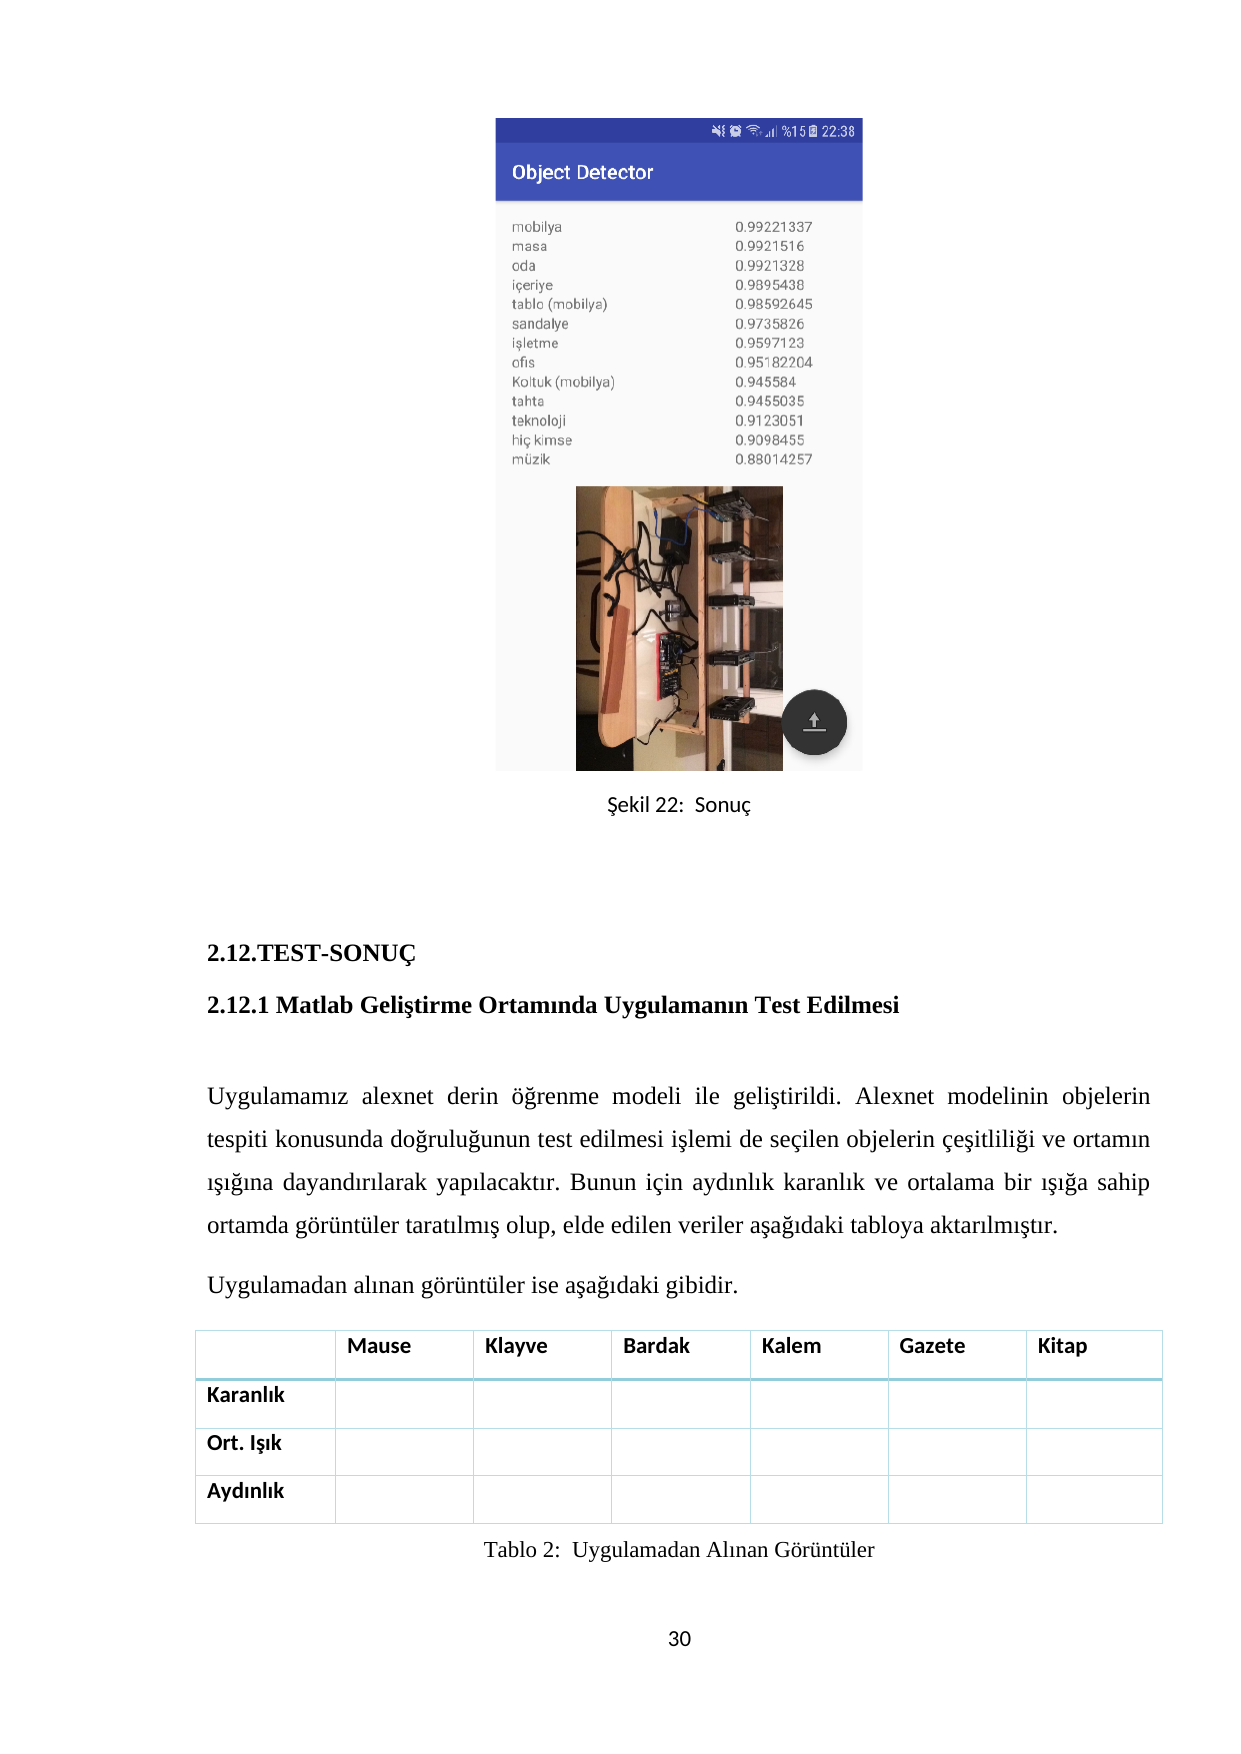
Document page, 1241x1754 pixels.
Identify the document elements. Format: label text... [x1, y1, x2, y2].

table_cell [336, 1476, 473, 1523]
table_header Mause [336, 1331, 473, 1377]
text Tablo 2: Uygulamadan Alınan Görüntüler [207, 1537, 1152, 1563]
table_cell Ort. Işık [196, 1429, 335, 1475]
table_cell [336, 1381, 473, 1427]
table_cell [889, 1476, 1026, 1523]
table_cell [751, 1381, 888, 1427]
subtitle 2.12.1 Matlab Geliştirme Ortamında Uygulamanın Test Edilmesi [207, 990, 1152, 1019]
table_cell [751, 1476, 888, 1523]
table_cell [612, 1429, 750, 1475]
table_header Klayve [474, 1331, 611, 1377]
text Uygulamamız alexnet derin öğrenme modeli ile geliştirildi. Alexnet modelinin objelerin tespiti konusunda doğruluğunun test edilmesi işlemi de seçilen objelerin çeşitliliği ve ortamın ışığına dayandırılarak yapılacaktır. Bunun için aydınlık karanlık ve ortalama bir ışığa sahip ortamda görüntüler taratılmış olup, elde edilen veriler aşağıdaki tabloya aktarılmıştır. [207, 1081, 1152, 1239]
table_cell [889, 1381, 1026, 1427]
table_cell [474, 1476, 611, 1523]
subtitle 2.12.TEST-SONUÇ [207, 938, 1152, 967]
table_header Kitap [1027, 1331, 1162, 1377]
text Şekil 22: Sonuç [207, 790, 1152, 818]
table_cell [751, 1429, 888, 1475]
table_cell [1027, 1476, 1162, 1523]
table_cell Aydınlık [196, 1476, 335, 1523]
table_cell [336, 1429, 473, 1475]
table_header [196, 1331, 335, 1377]
table_header Kalem [751, 1331, 888, 1377]
table_header Gazete [889, 1331, 1026, 1377]
table_cell [889, 1429, 1026, 1475]
table_header Bardak [612, 1331, 750, 1377]
table_cell Karanlık [196, 1381, 335, 1427]
picture [495, 118, 863, 771]
table_cell [474, 1381, 611, 1427]
text Uygulamadan alınan görüntüler ise aşağıdaki gibidir. [207, 1270, 1152, 1299]
table_cell [612, 1476, 750, 1523]
table_cell [474, 1429, 611, 1475]
table_cell [1027, 1381, 1162, 1427]
table_cell [1027, 1429, 1162, 1475]
table_cell [612, 1381, 750, 1427]
